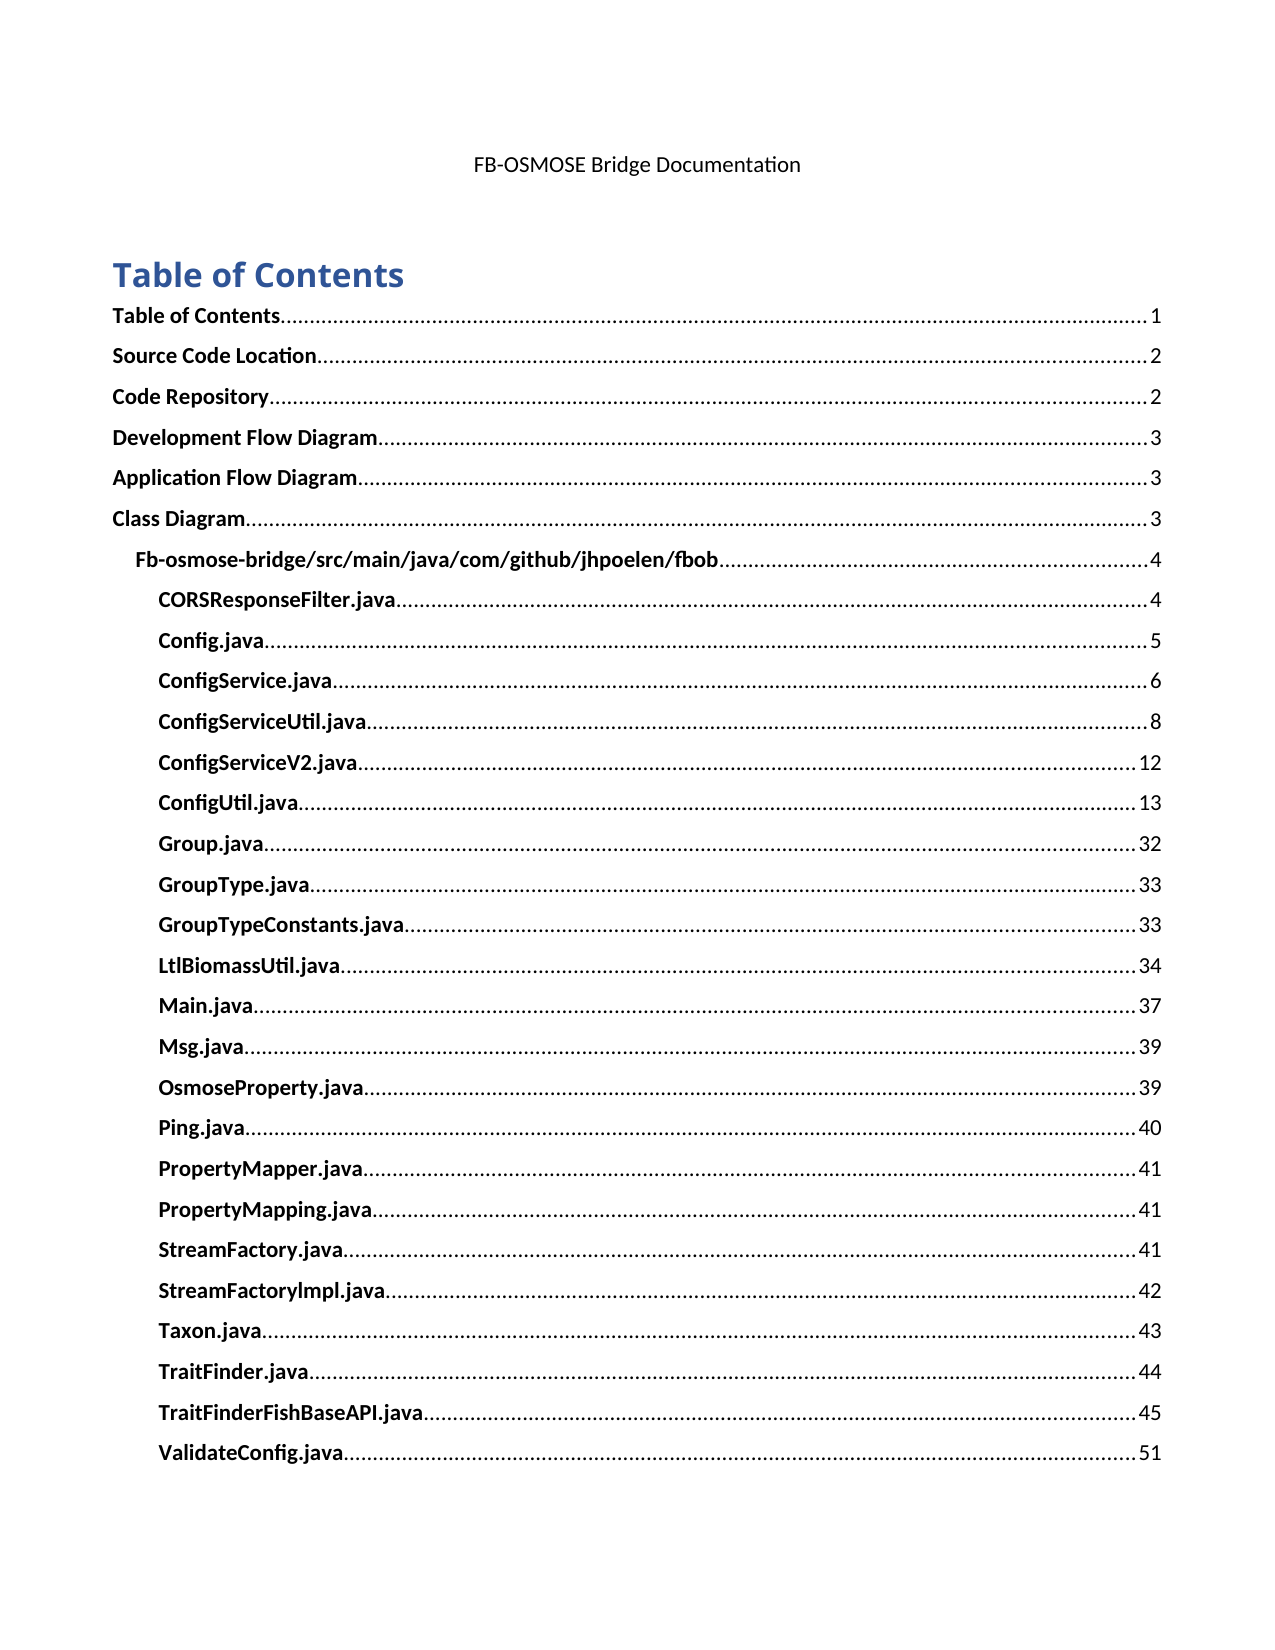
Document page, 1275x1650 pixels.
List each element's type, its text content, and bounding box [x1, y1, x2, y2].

text FB-OSMOSE Bridge Documentation [112, 150, 1162, 178]
